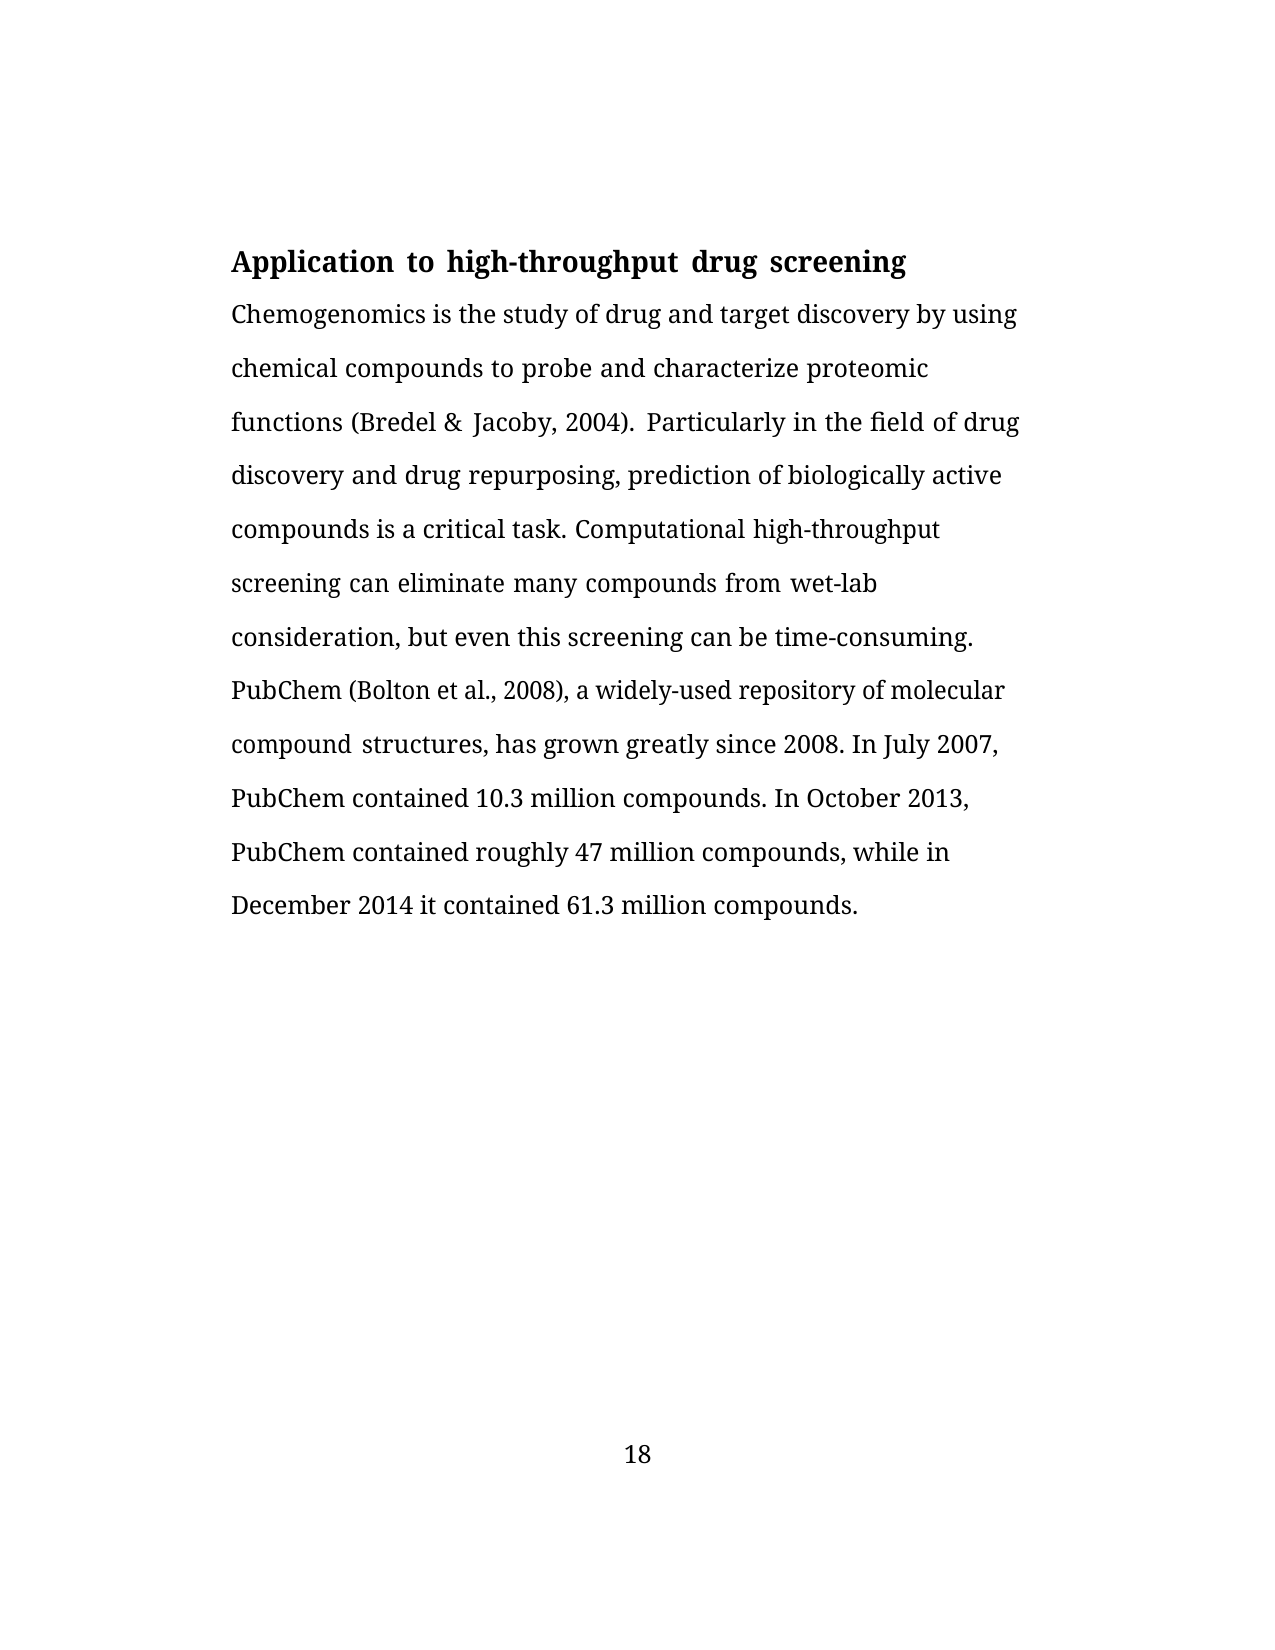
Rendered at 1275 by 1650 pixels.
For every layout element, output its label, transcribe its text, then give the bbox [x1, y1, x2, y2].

text Chemogenomics is the study of drug and target discovery by using chemical compounds to probe and characterize proteomic functions (Bredel & Jacoby, 2004). Particularly in the field of drug discovery and drug repurposing, prediction of biologically active compounds is a critical task. Computational high-throughput screening can eliminate many compounds from wet-lab consideration, but even this screening can be time-consuming. PubChem (Bolton et al., 2008), a widely-used repository of molecular compound structures, has grown greatly since 2008. In July 2007, PubChem contained 10.3 million compounds. In October 2013, PubChem contained roughly 47 million compounds, while in December 2014 it contained 61.3 million compounds. [231, 297, 1041, 922]
subtitle Application to high-throughput drug screening [231, 241, 1096, 281]
